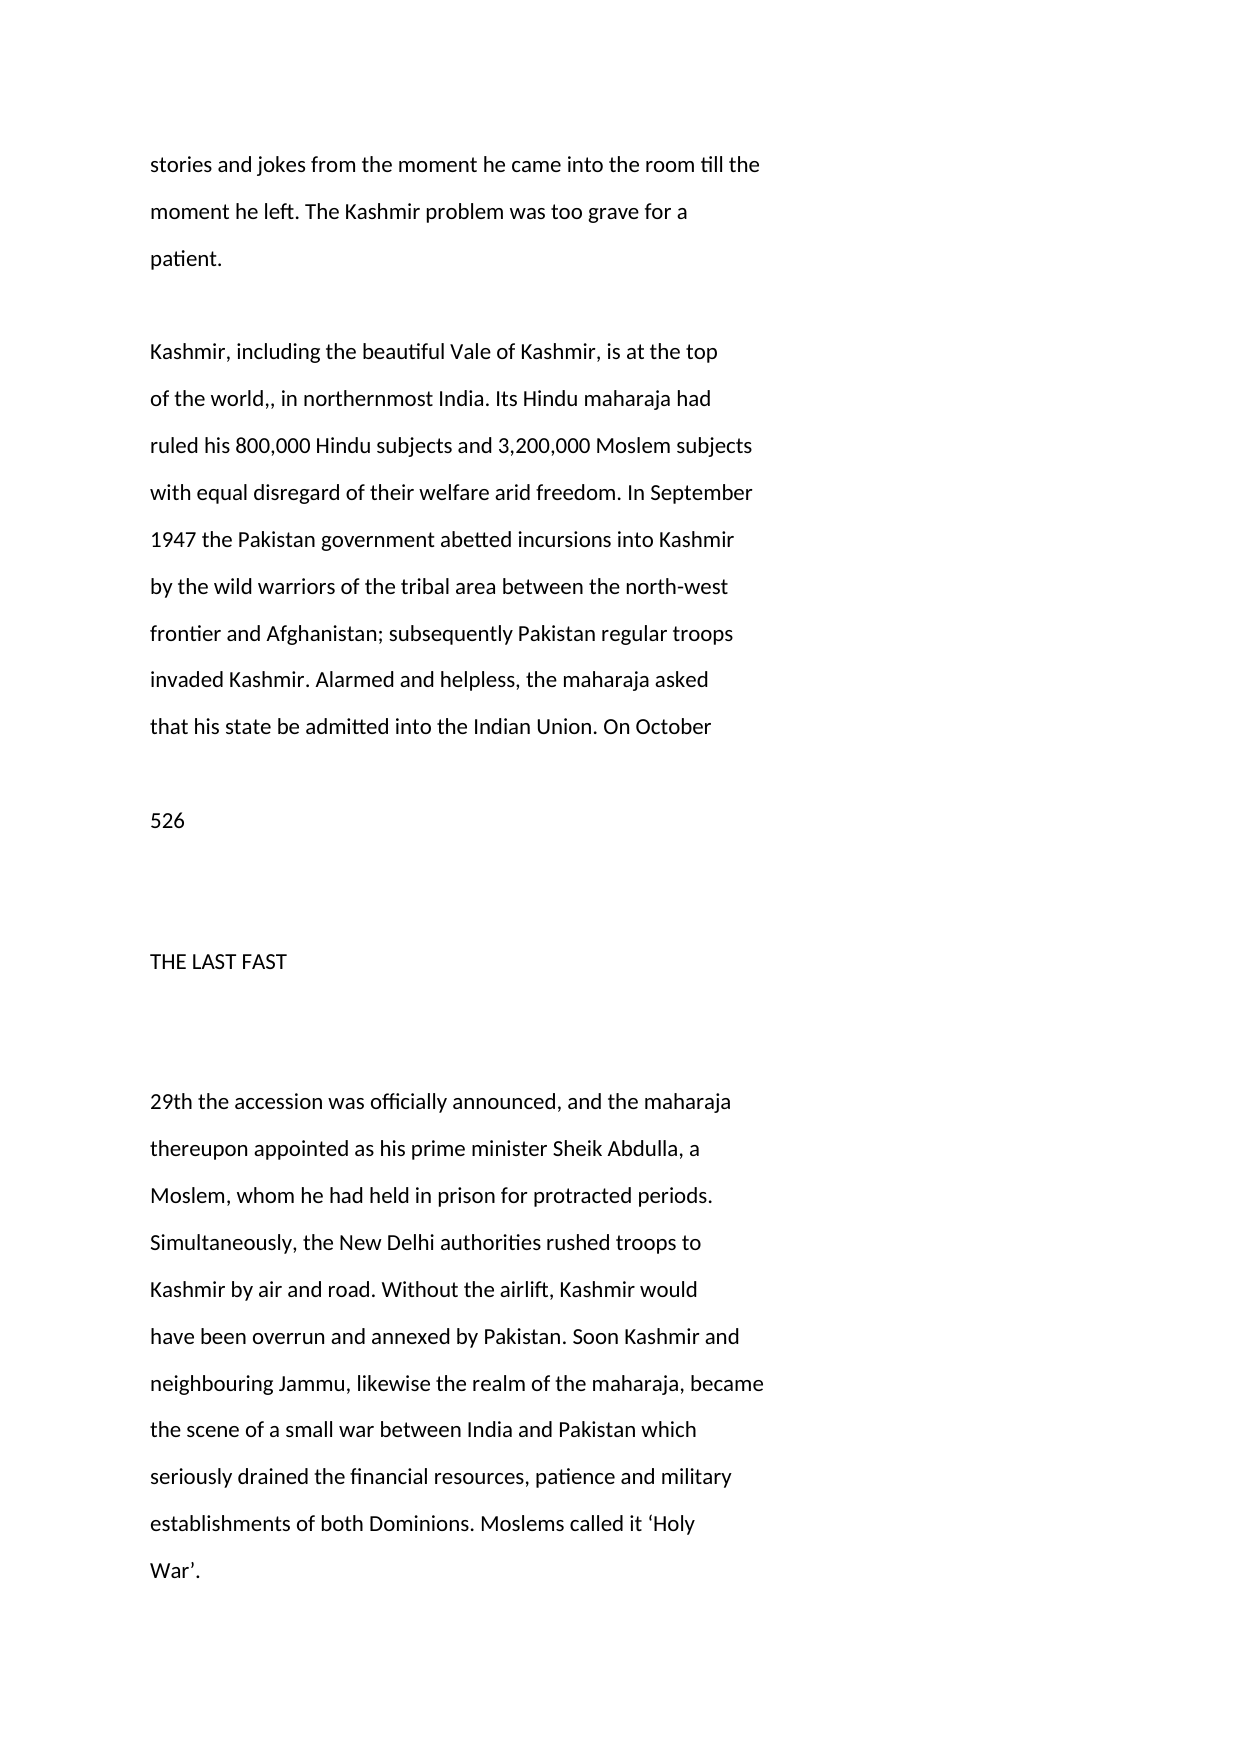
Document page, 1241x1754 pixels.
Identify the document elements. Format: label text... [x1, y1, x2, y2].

text War’. [150, 1556, 1090, 1584]
text Kashmir, including the beautiful Vale of Kashmir, is at the top [150, 337, 1090, 366]
text Simultaneously, the New Delhi authorities rushed troops to [150, 1228, 1090, 1256]
text stories and jokes from the moment he came into the room till the [150, 150, 1090, 178]
text of the world,, in northernmost India. Its Hindu maharaja had [150, 384, 1090, 412]
text establishments of both Dominions. Moslems called it ‘Holy [150, 1509, 1090, 1537]
text moment he left. The Kashmir problem was too grave for a [150, 197, 1090, 225]
text with equal disregard of their welfare arid freedom. In September [150, 478, 1090, 506]
text 1947 the Pakistan government abetted incursions into Kashmir [150, 525, 1090, 553]
text 526 [150, 806, 1090, 834]
text by the wild warriors of the tribal area between the north-west [150, 572, 1090, 600]
text patient. [150, 244, 1090, 272]
text neighbouring Jammu, likewise the realm of the maharaja, became [150, 1369, 1090, 1397]
text seriously drained the financial resources, patience and military [150, 1462, 1090, 1491]
text invaded Kashmir. Alarmed and helpless, the maharaja asked [150, 666, 1090, 694]
text frontier and Afghanistan; subsequently Pakistan regular troops [150, 619, 1090, 647]
text have been overrun and annexed by Pakistan. Soon Kashmir and [150, 1322, 1090, 1350]
text that his state be admitted into the Indian Union. On October [150, 712, 1090, 741]
text thereupon appointed as his prime minister Sheik Abdulla, a [150, 1134, 1090, 1162]
text THE LAST FAST [150, 947, 1090, 975]
text Moslem, whom he had held in prison for protracted periods. [150, 1181, 1090, 1209]
text 29th the accession was officially announced, and the maharaja [150, 1087, 1090, 1116]
text ruled his 800,000 Hindu subjects and 3,200,000 Moslem subjects [150, 431, 1090, 459]
text the scene of a small war between India and Pakistan which [150, 1416, 1090, 1444]
text Kashmir by air and road. Without the airlift, Kashmir would [150, 1275, 1090, 1303]
